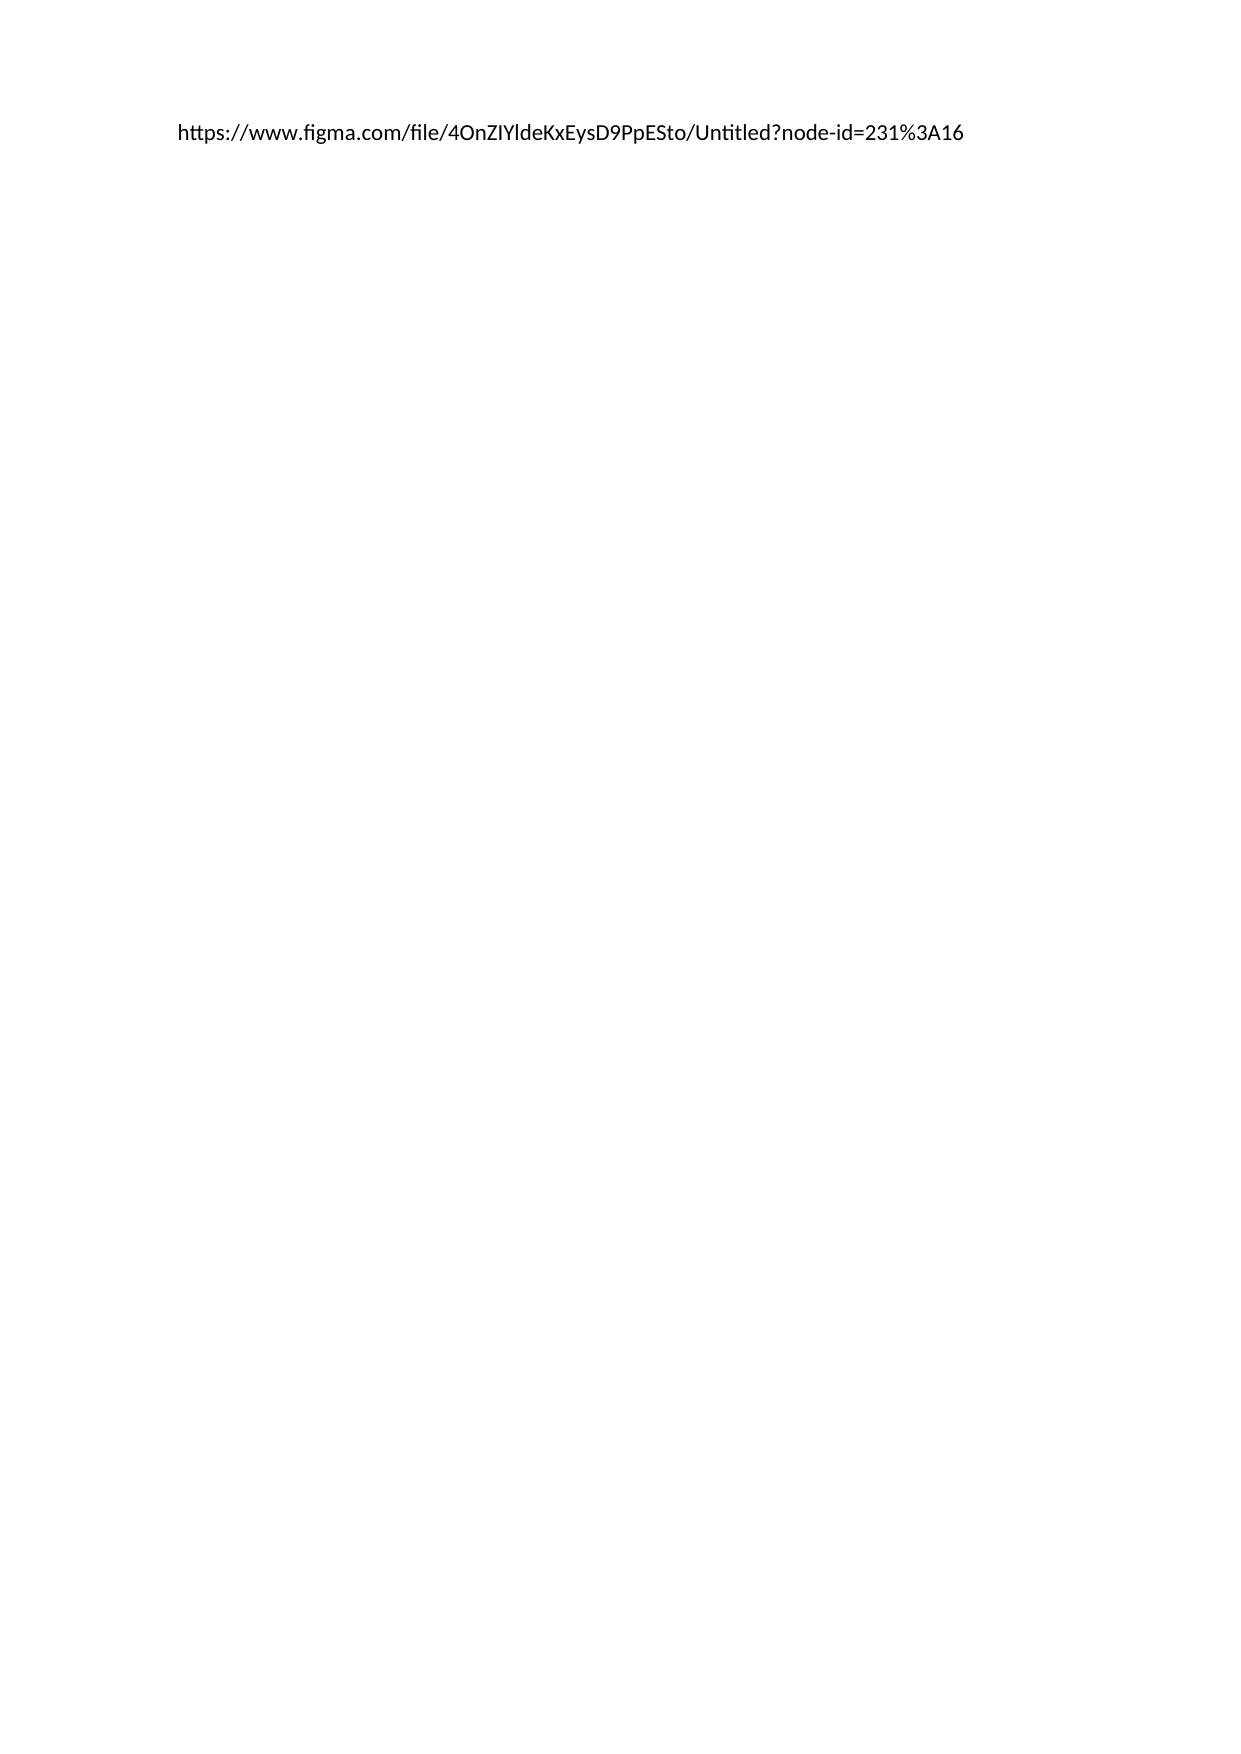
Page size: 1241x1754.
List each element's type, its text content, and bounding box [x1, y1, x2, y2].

text https://www.figma.com/file/4OnZIYldeKxEysD9PpESto/Untitled?node-id=231%3A16 [177, 118, 1152, 146]
